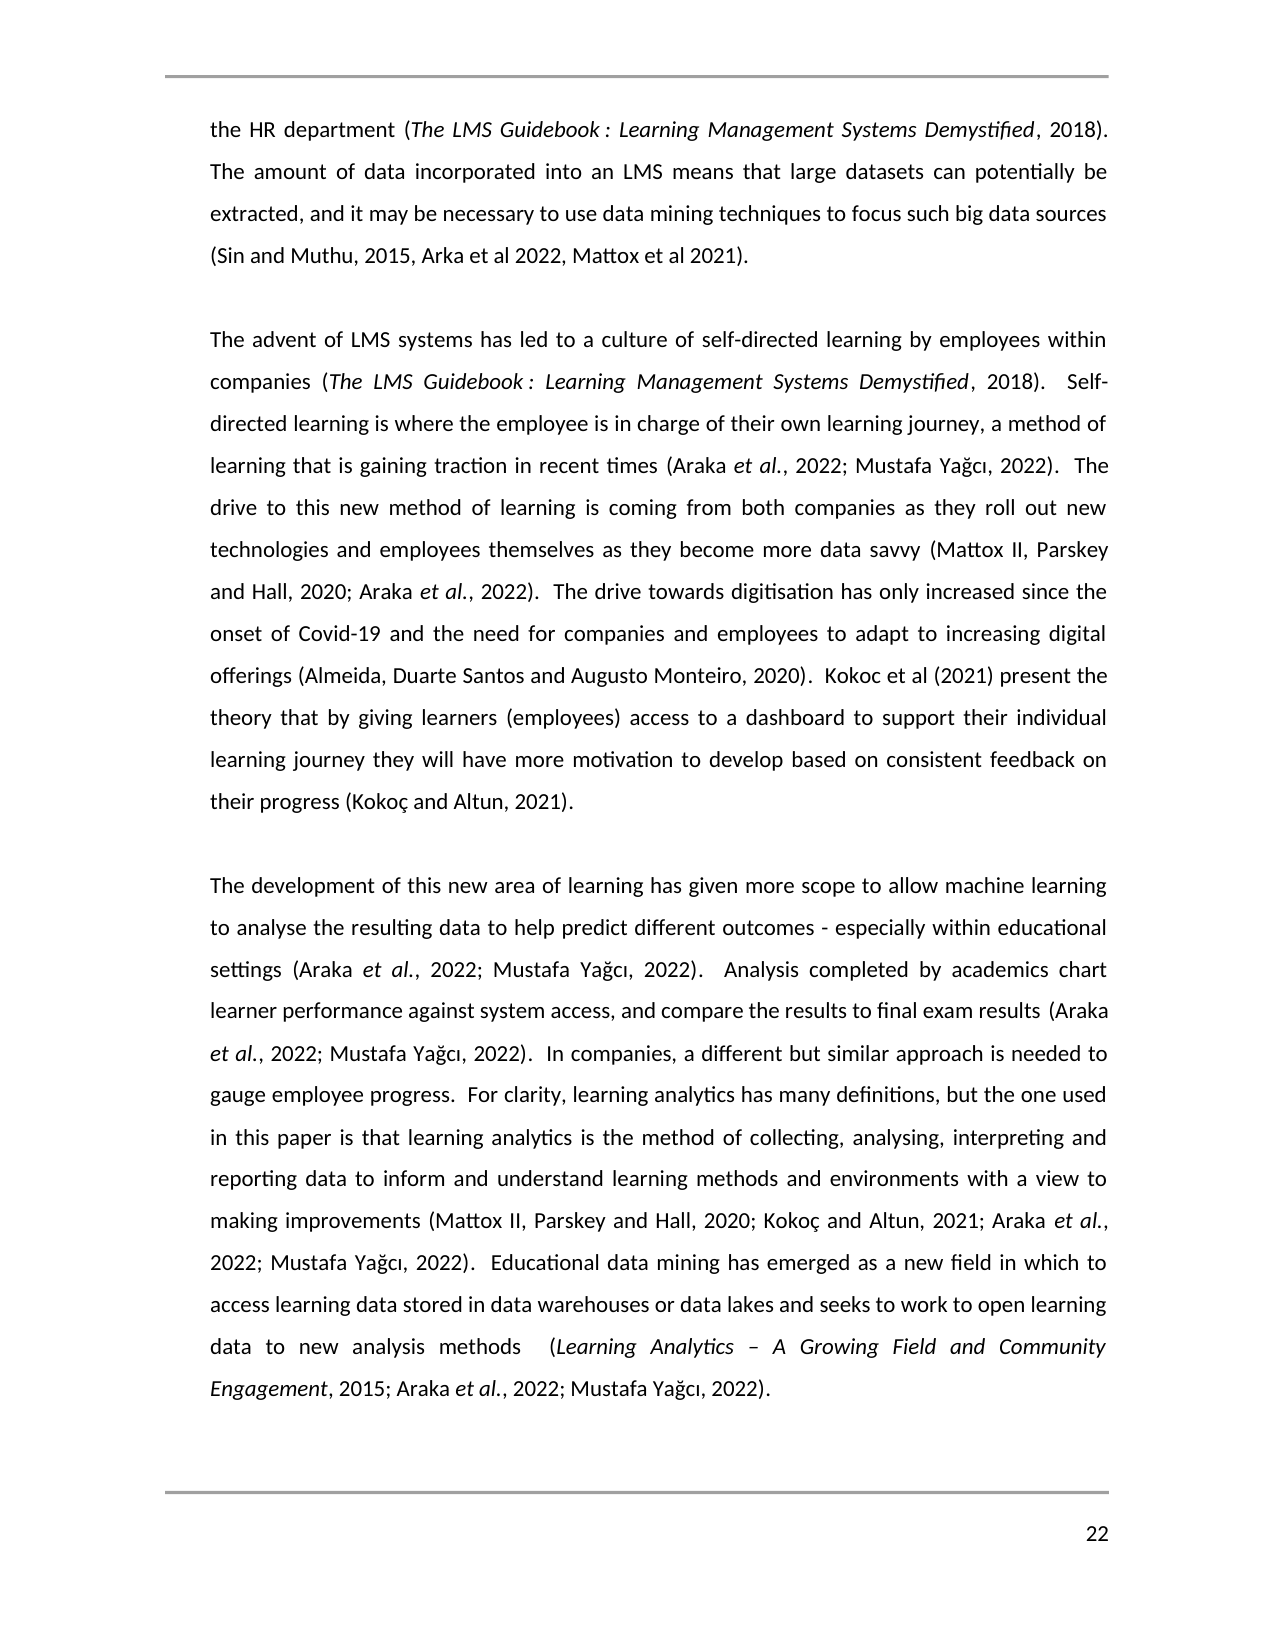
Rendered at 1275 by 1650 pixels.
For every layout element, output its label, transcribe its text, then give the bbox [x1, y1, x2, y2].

list The development of this new area of learning has given more scope to allow machine learning to analyse the resulting data to help predict different outcomes - especially within educational settings (Araka et al., 2022; Mustafa Yağcı, 2022). Analysis completed by academics chart learner performance against system access, and compare the results to final exam results (Araka et al., 2022; Mustafa Yağcı, 2022). In companies, a different but similar approach is needed to gauge employee progress. For clarity, learning analytics has many definitions, but the one used in this paper is that learning analytics is the method of collecting, analysing, interpreting and reporting data to inform and understand learning methods and environments with a view to making improvements (Mattox II, Parskey and Hall, 2020; Kokoç and Altun, 2021; Araka et al., 2022; Mustafa Yağcı, 2022). Educational data mining has emerged as a new field in which to access learning data stored in data warehouses or data lakes and seeks to work to open learning data to new analysis methods (Learning Analytics – A Growing Field and Community Engagement, 2015; Araka et al., 2022; Mustafa Yağcı, 2022). [210, 871, 1109, 1402]
list The advent of LMS systems has led to a culture of self-directed learning by employees within companies (The LMS Guidebook : Learning Management Systems Demystified, 2018). Self-directed learning is where the employee is in charge of their own learning journey, a method of learning that is gaining traction in recent times (Araka et al., 2022; Mustafa Yağcı, 2022). The drive to this new method of learning is coming from both companies as they roll out new technologies and employees themselves as they become more data savvy (Mattox II, Parskey and Hall, 2020; Araka et al., 2022). The drive towards digitisation has only increased since the onset of Covid-19 and the need for companies and employees to adapt to increasing digital offerings (Almeida, Duarte Santos and Augusto Monteiro, 2020). Kokoc et al (2021) present the theory that by giving learners (employees) access to a dashboard to support their individual learning journey they will have more motivation to develop based on consistent feedback on their progress (Kokoç and Altun, 2021). [210, 325, 1109, 815]
